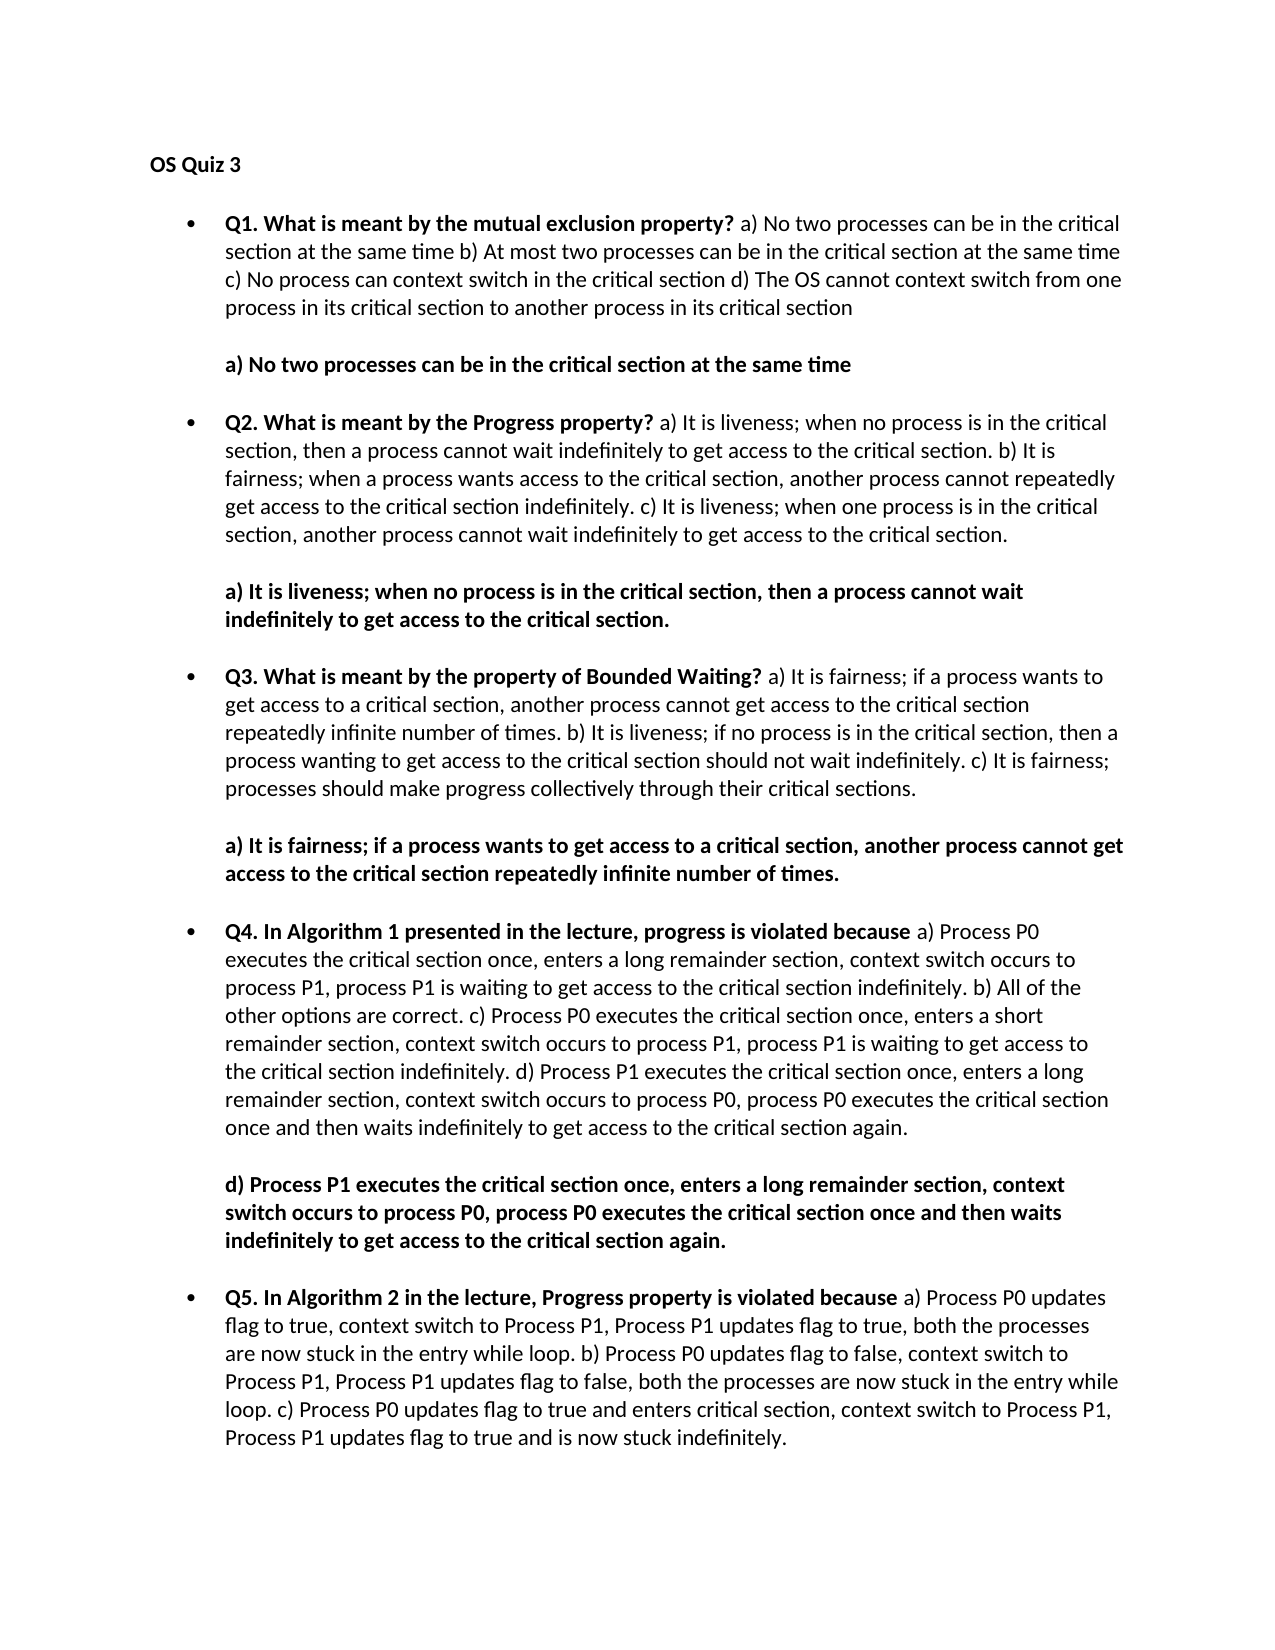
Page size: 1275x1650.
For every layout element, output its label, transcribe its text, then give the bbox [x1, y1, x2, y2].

list Q5. In Algorithm 2 in the lecture, Progress property is violated because a) Process P0 updates flag to true, context switch to Process P1, Process P1 updates flag to true, both the processes are now stuck in the entry while loop. b) Process P0 updates flag to false, context switch to Process P1, Process P1 updates flag to false, both the processes are now stuck in the entry while loop. c) Process P0 updates flag to true and enters critical section, context switch to Process P1, Process P1 updates flag to true and is now stuck indefinitely. [187, 1283, 1125, 1451]
list Q4. In Algorithm 1 presented in the lecture, progress is violated because a) Process P0 executes the critical section once, enters a long remainder section, context switch occurs to process P1, process P1 is waiting to get access to the critical section indefinitely. b) All of the other options are correct. c) Process P0 executes the critical section once, enters a short remainder section, context switch occurs to process P1, process P1 is waiting to get access to the critical section indefinitely. d) Process P1 executes the critical section once, enters a long remainder section, context switch occurs to process P0, process P0 executes the critical section once and then waits indefinitely to get access to the critical section again. [187, 917, 1125, 1141]
subtitle OS Quiz 3 [150, 150, 1125, 178]
list Q2. What is meant by the Progress property? a) It is liveness; when no process is in the critical section, then a process cannot wait indefinitely to get access to the critical section. b) It is fairness; when a process wants access to the critical section, another process cannot repeatedly get access to the critical section indefinitely. c) It is liveness; when one process is in the critical section, another process cannot wait indefinitely to get access to the critical section. [187, 408, 1125, 548]
text d) Process P1 executes the critical section once, enters a long remainder section, context switch occurs to process P0, process P0 executes the critical section once and then waits indefinitely to get access to the critical section again. [225, 1170, 1125, 1254]
list Q3. What is meant by the property of Bounded Waiting? a) It is fairness; if a process wants to get access to a critical section, another process cannot get access to the critical section repeatedly infinite number of times. b) It is liveness; if no process is in the critical section, then a process wanting to get access to the critical section should not wait indefinitely. c) It is fairness; processes should make progress collectively through their critical sections. [187, 662, 1125, 802]
text a) No two processes can be in the critical section at the same time [225, 351, 1125, 379]
text a) It is fairness; if a process wants to get access to a critical section, another process cannot get access to the critical section repeatedly infinite number of times. [225, 832, 1125, 888]
text a) It is liveness; when no process is in the critical section, then a process cannot wait indefinitely to get access to the critical section. [225, 577, 1125, 633]
list Q1. What is meant by the mutual exclusion property? a) No two processes can be in the critical section at the same time b) At most two processes can be in the critical section at the same time c) No process can context switch in the critical section d) The OS cannot context switch from one process in its critical section to another process in its critical section [187, 209, 1125, 321]
